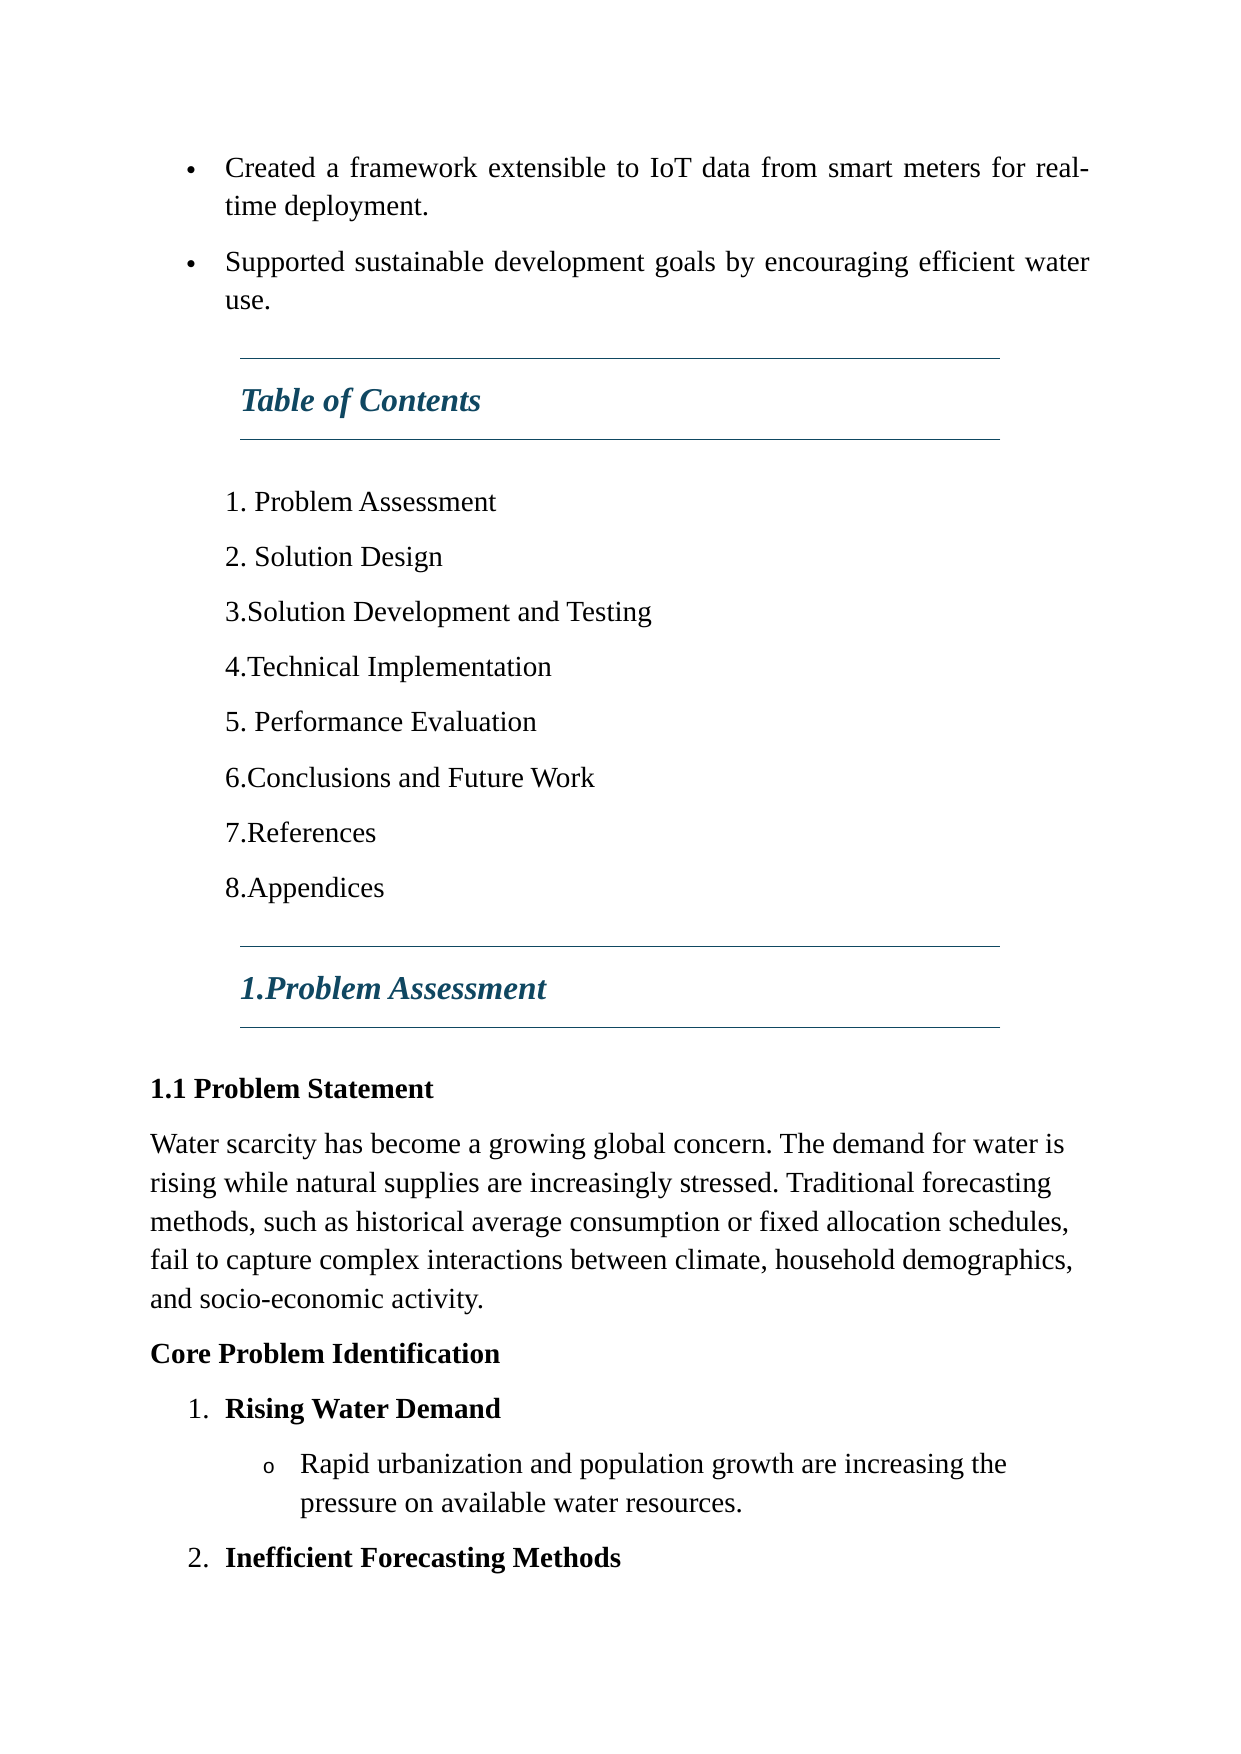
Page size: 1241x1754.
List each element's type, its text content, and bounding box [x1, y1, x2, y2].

text 1.Problem Assessment [240, 947, 1000, 1027]
text 7.References [225, 815, 1090, 848]
list Supported sustainable development goals by encouraging efficient water use. [187, 244, 1090, 316]
text Water scarcity has become a growing global concern. The demand for water is rising while natural supplies are increasingly stressed. Traditional forecasting methods, such as historical average consumption or fixed allocation schedules, fail to capture complex interactions between climate, household demographics, and socio-economic activity. [150, 1127, 1090, 1314]
list Rising Water Demand [187, 1391, 1090, 1425]
list Created a framework extensible to IoT data from smart meters for real-time deployment. [187, 150, 1090, 222]
text 6.Conclusions and Future Work [225, 760, 1090, 793]
text 8.Appendices [225, 870, 1090, 904]
text 4.Technical Implementation [225, 649, 1090, 683]
text 5. Performance Evaluation [225, 704, 1090, 738]
text 1.1 Problem Statement [150, 1071, 1090, 1105]
text Core Problem Identification [150, 1336, 1090, 1369]
list Inefficient Forecasting Methods [187, 1540, 1090, 1574]
text 2. Solution Design [225, 539, 1090, 572]
text Table of Contents [240, 359, 1000, 439]
text 1. Problem Assessment [225, 484, 1090, 517]
list Rapid urbanization and population growth are increasing the pressure on available water resources. [262, 1446, 1090, 1518]
text 3.Solution Development and Testing [225, 594, 1090, 628]
